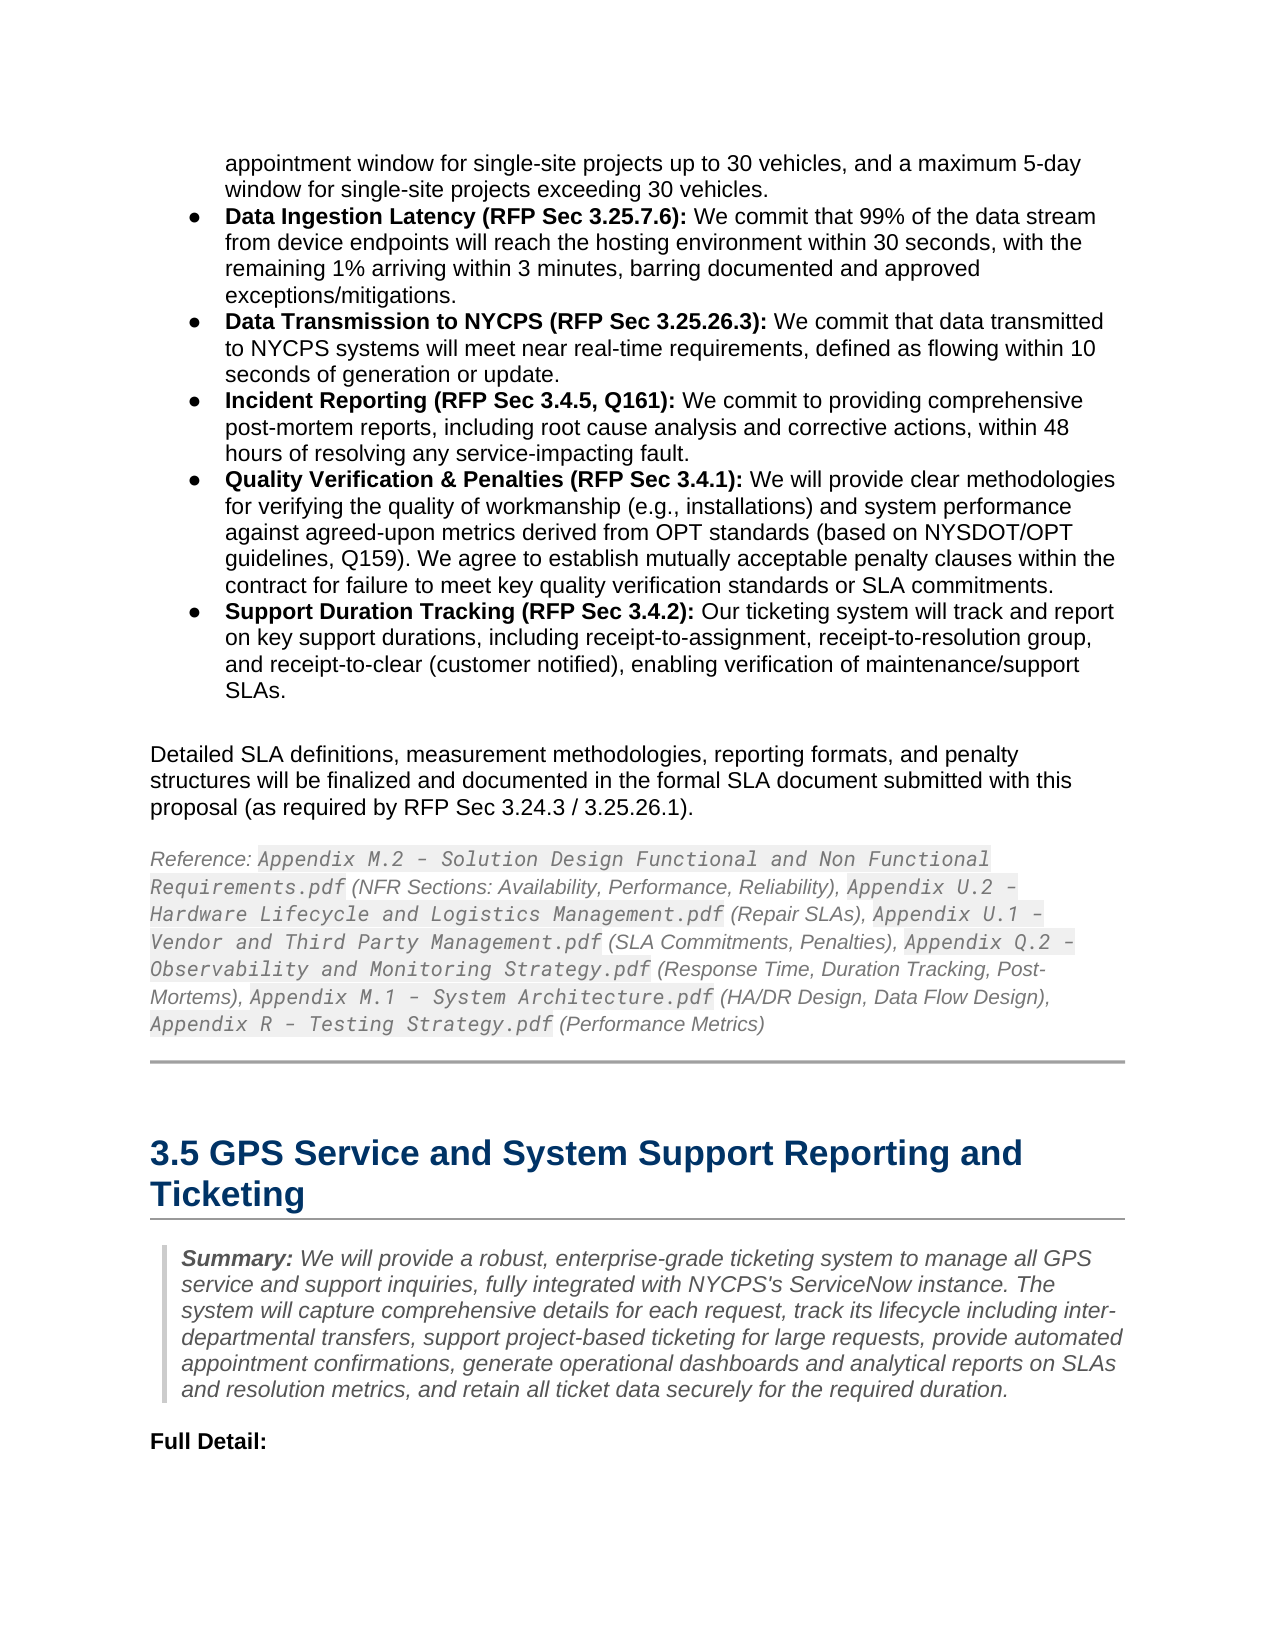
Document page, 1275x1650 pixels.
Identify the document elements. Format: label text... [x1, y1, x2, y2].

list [187, 150, 1125, 203]
list Data Ingestion Latency (RFP Sec 3.25.7.6): We commit that 99% of the data stream from device endpoints will reach the hosting environment within 30 seconds, with the remaining 1% arriving within 3 minutes, barring documented and approved exceptions/mitigations. [187, 203, 1125, 308]
list Incident Reporting (RFP Sec 3.4.5, Q161): We commit to providing comprehensive post-mortem reports, including root cause analysis and corrective actions, within 48 hours of resolving any service-impacting fault. [187, 387, 1125, 466]
list Data Transmission to NYCPS (RFP Sec 3.25.26.3): We commit that data transmitted to NYCPS systems will meet near real-time requirements, defined as flowing within 10 seconds of generation or update. [187, 308, 1125, 387]
text Reference: Appendix M.2 - Solution Design Functional and Non Functional Requirements.pdf (NFR Sections: Availability, Performance, Reliability), Appendix U.2 - Hardware Lifecycle and Logistics Management.pdf (Repair SLAs), Appendix U.1 - Vendor and Third Party Management.pdf (SLA Commitments, Penalties), Appendix Q.2 - Observability and Monitoring Strategy.pdf (Response Time, Duration Tracking, Post-Mortems), Appendix M.1 - System Architecture.pdf (HA/DR Design, Data Flow Design), Appendix R - Testing Strategy.pdf (Performance Metrics) [150, 845, 1125, 1037]
text Summary: We will provide a robust, enterprise-grade ticketing system to manage all GPS service and support inquiries, fully integrated with NYCPS's ServiceNow instance. The system will capture comprehensive details for each request, track its lifecycle including inter-departmental transfers, support project-based ticketing for large requests, provide automated appointment confirmations, generate operational dashboards and analytical reports on SLAs and resolution metrics, and retain all ticket data securely for the required duration. [162, 1244, 1125, 1403]
text Detailed SLA definitions, measurement methodologies, reporting formats, and penalty structures will be finalized and documented in the formal SLA document submitted with this proposal (as required by RFP Sec 3.24.3 / 3.25.26.1). [150, 741, 1125, 820]
subtitle 3.5 GPS Service and System Support Reporting and Ticketing [150, 1132, 1125, 1218]
text Full Detail: [150, 1428, 1125, 1454]
list Support Duration Tracking (RFP Sec 3.4.2): Our ticketing system will track and report on key support durations, including receipt-to-assignment, receipt-to-resolution group, and receipt-to-clear (customer notified), enabling verification of maintenance/support SLAs. [187, 598, 1125, 703]
list Quality Verification & Penalties (RFP Sec 3.4.1): We will provide clear methodologies for verifying the quality of workmanship (e.g., installations) and system performance against agreed-upon metrics derived from OPT standards (based on NYSDOT/OPT guidelines, Q159). We agree to establish mutually acceptable penalty clauses within the contract for failure to meet key quality verification standards or SLA commitments. [187, 466, 1125, 598]
